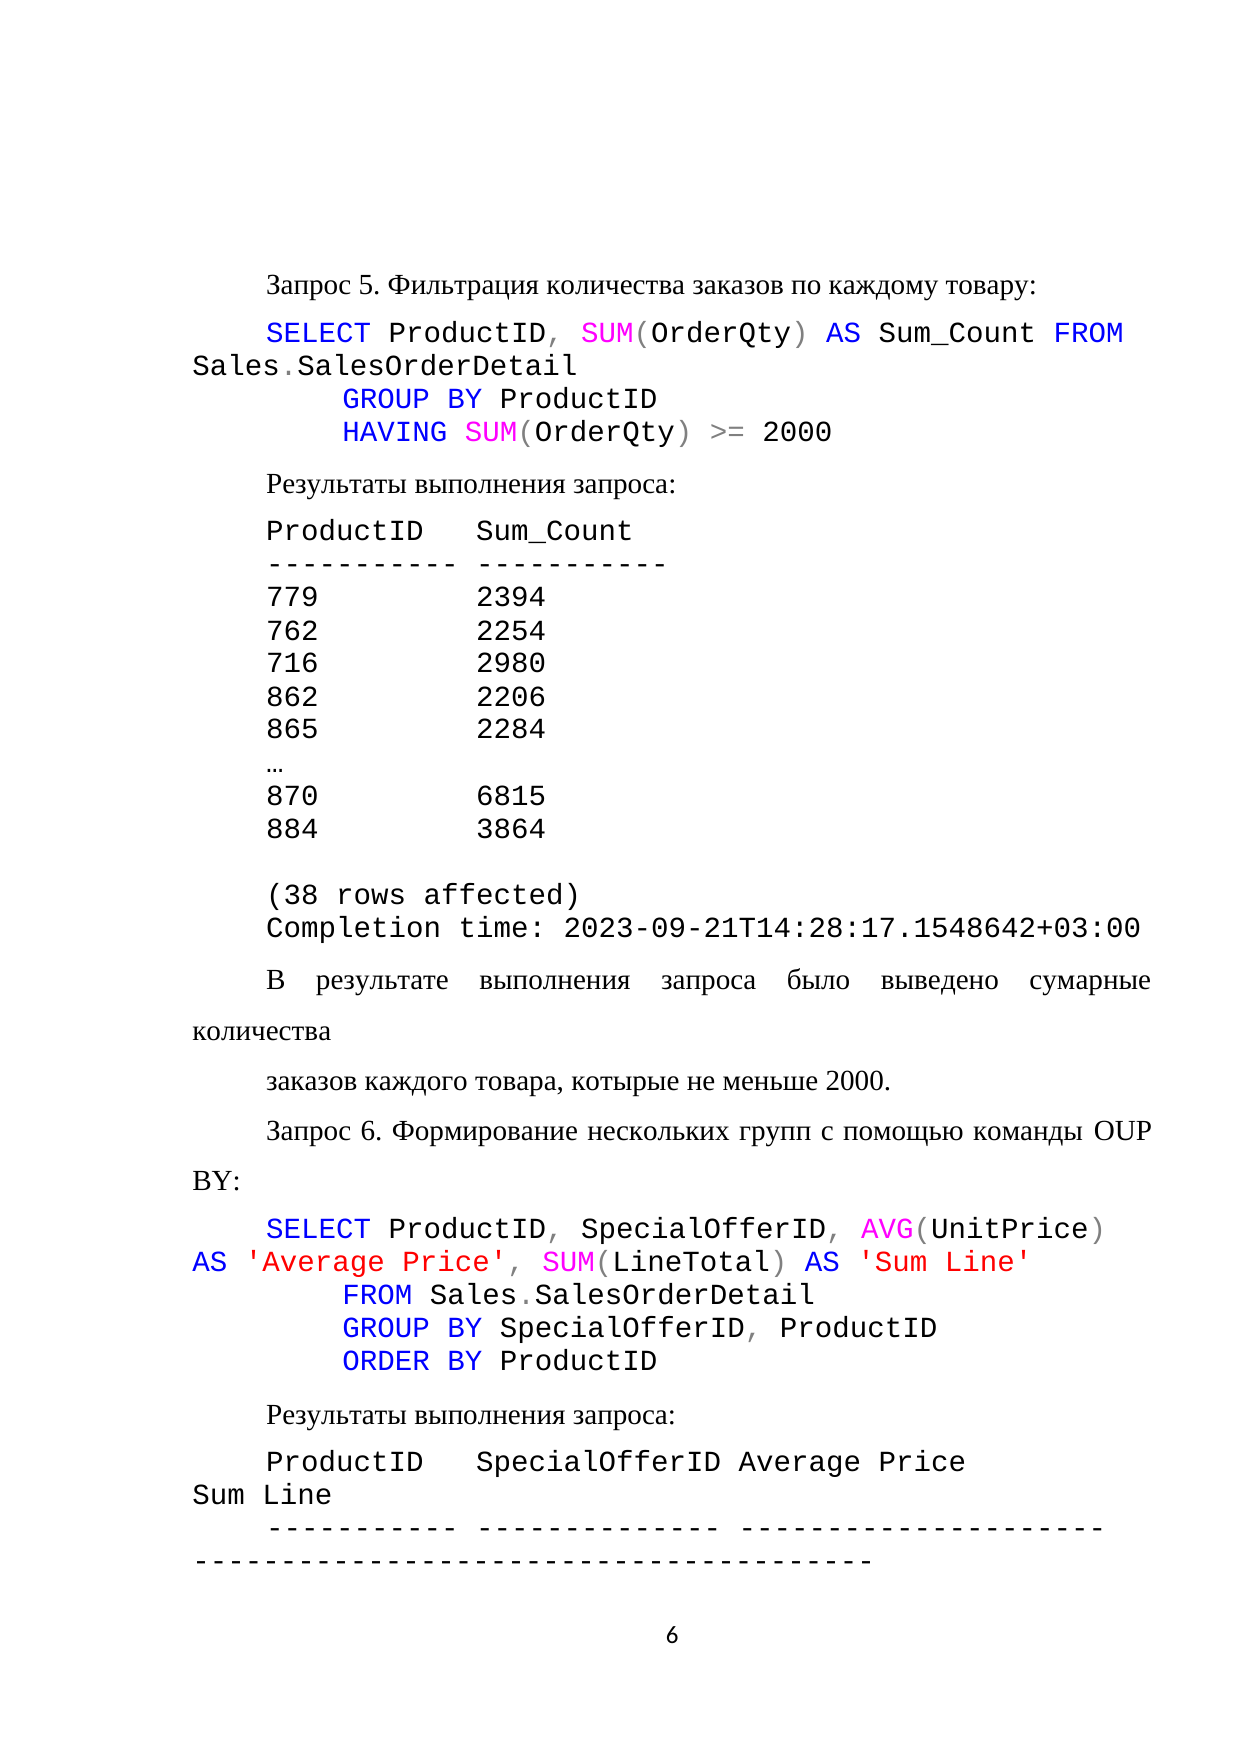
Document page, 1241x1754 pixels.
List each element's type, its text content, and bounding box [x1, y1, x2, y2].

text GROUP BY SpecialOfferID, ProductID [192, 1313, 1152, 1346]
text ORDER BY ProductID [192, 1346, 1152, 1379]
text 716 2980 [192, 649, 1152, 682]
text ----------- -------------- --------------------- --------------------------------------- [192, 1513, 1152, 1579]
text SELECT ProductID, SpecialOfferID, AVG(UnitPrice) AS 'Average Price', SUM(LineTotal) AS 'Sum Line' [192, 1214, 1152, 1280]
text … [192, 748, 1152, 781]
text Запрос 5. Фильтрация количества заказов по каждому товару: [192, 267, 1152, 301]
text FROM Sales.SalesOrderDetail [192, 1280, 1152, 1313]
text 862 2206 [192, 682, 1152, 715]
text ----------- ----------- [192, 549, 1152, 583]
text заказов каждого товара, котырые не меньше 2000. [192, 1063, 1152, 1096]
text Результаты выполнения запроса: [192, 1397, 1152, 1431]
text GROUP BY ProductID [192, 384, 1152, 417]
text HAVING SUM(OrderQty) >= 2000 [192, 417, 1152, 450]
text 870 6815 [192, 781, 1152, 814]
text SELECT ProductID, SUM(OrderQty) AS Sum_Count FROM Sales.SalesOrderDetail [192, 318, 1152, 384]
text 884 3864 [192, 814, 1152, 847]
text 865 2284 [192, 715, 1152, 748]
text (38 rows affected) [192, 880, 1152, 913]
text ProductID Sum_Count [192, 517, 1152, 549]
text 762 2254 [192, 616, 1152, 649]
text Completion time: 2023-09-21T14:28:17.1548642+03:00 [192, 913, 1152, 946]
text 779 2394 [192, 583, 1152, 616]
text В результате выполнения запроса было выведено сумарные количества [192, 962, 1152, 1046]
text Запрос 6. Формирование нескольких групп с помощью команды OUP BY: [192, 1113, 1152, 1197]
text ProductID SpecialOfferID Average Price Sum Line [192, 1447, 1152, 1513]
text Результаты выполнения запроса: [192, 466, 1152, 500]
